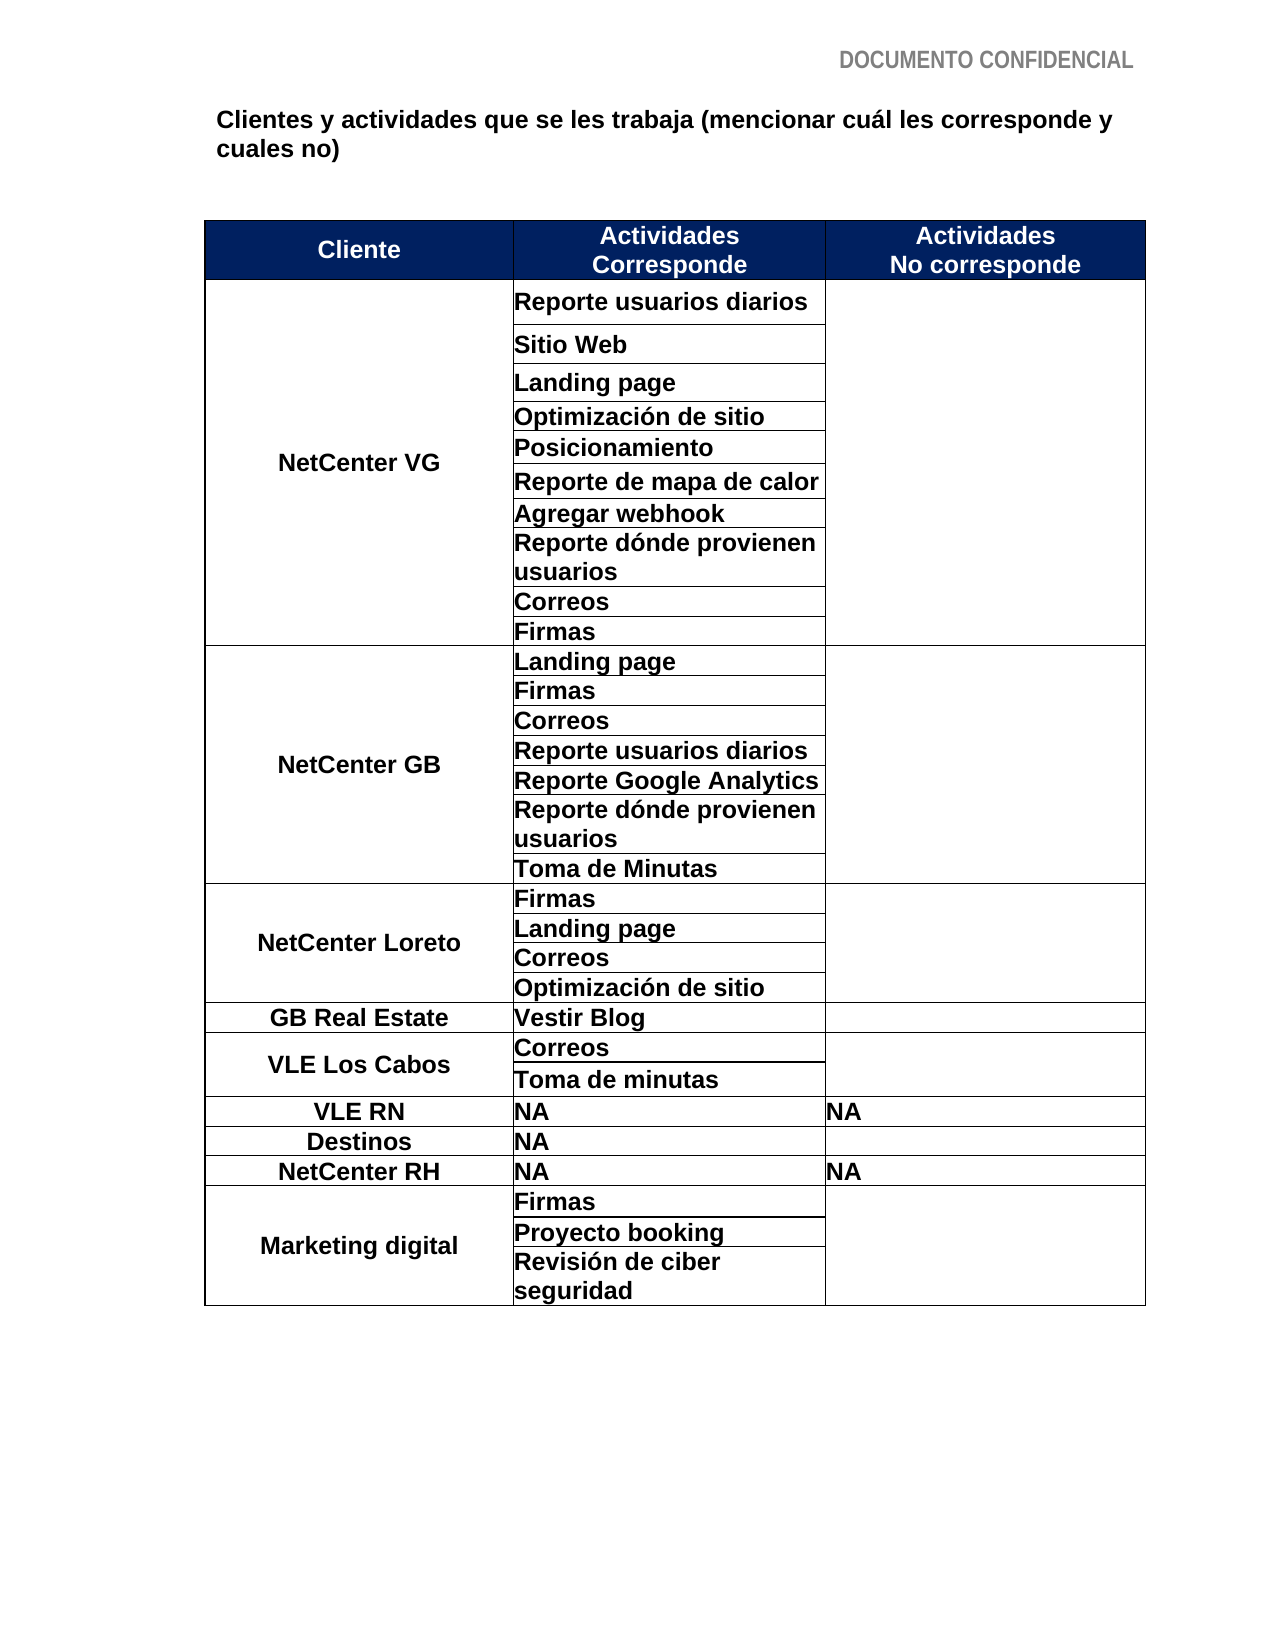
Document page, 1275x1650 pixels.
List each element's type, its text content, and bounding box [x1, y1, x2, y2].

table_cell [826, 646, 1145, 883]
table_cell Landing page [514, 914, 825, 942]
table_cell NA [826, 1156, 1145, 1185]
table_cell Toma de minutas [514, 1063, 825, 1096]
table_cell Proyecto booking [514, 1218, 825, 1246]
table_cell GB Real Estate [206, 1003, 513, 1032]
table_cell Toma de Minutas [514, 854, 825, 883]
table_cell NA [514, 1156, 825, 1185]
table_cell Optimización de sitio [514, 402, 825, 430]
table_header Actividades No corresponde [826, 221, 1145, 279]
table_cell Correos [514, 706, 825, 735]
table_cell [826, 280, 1145, 645]
table_cell Reporte de mapa de calor [514, 464, 825, 497]
table_cell Landing page [514, 364, 825, 401]
table_cell Correos [514, 587, 825, 616]
table_cell [826, 1033, 1145, 1096]
table_cell Vestir Blog [514, 1003, 825, 1032]
table_cell Reporte usuarios diarios [514, 280, 825, 324]
table_cell VLE RN [206, 1097, 513, 1126]
table_cell Agregar webhook [514, 499, 825, 527]
table_cell [826, 1127, 1145, 1155]
table_cell Landing page [514, 646, 825, 675]
table_cell Firmas [514, 1186, 825, 1216]
table_cell NA [826, 1097, 1145, 1126]
table_cell VLE Los Cabos [206, 1033, 513, 1096]
table_cell Reporte dónde provienen usuarios [514, 528, 825, 586]
table_cell Revisión de ciber seguridad [514, 1247, 825, 1305]
table_cell Firmas [514, 617, 825, 645]
table_cell [826, 1186, 1145, 1305]
table_cell Firmas [514, 884, 825, 912]
table_cell Marketing digital [206, 1186, 513, 1305]
table_cell Correos [514, 1033, 825, 1061]
table_cell NetCenter Loreto [206, 884, 513, 1002]
table_cell NetCenter VG [206, 280, 513, 645]
table_cell [826, 884, 1145, 1002]
table_cell [826, 1003, 1145, 1032]
table_cell NetCenter GB [206, 646, 513, 883]
table_cell Reporte Google Analytics [514, 766, 825, 794]
table_cell NA [514, 1097, 825, 1126]
table_cell Reporte usuarios diarios [514, 736, 825, 764]
table_cell NetCenter RH [206, 1156, 513, 1185]
table_cell Reporte dónde provienen usuarios [514, 795, 825, 853]
list Clientes y actividades que se les trabaja (mencionar cuál les corresponde y cuales no) [216, 105, 1134, 163]
table_cell Posicionamiento [514, 431, 825, 463]
table_cell Firmas [514, 676, 825, 705]
table_cell Destinos [206, 1127, 513, 1155]
table_cell Sitio Web [514, 325, 825, 363]
table_cell Optimización de sitio [514, 973, 825, 1002]
table_header Cliente [206, 221, 513, 279]
table_cell Correos [514, 943, 825, 972]
table_header Actividades Corresponde [514, 221, 825, 279]
table_cell NA [514, 1127, 825, 1155]
